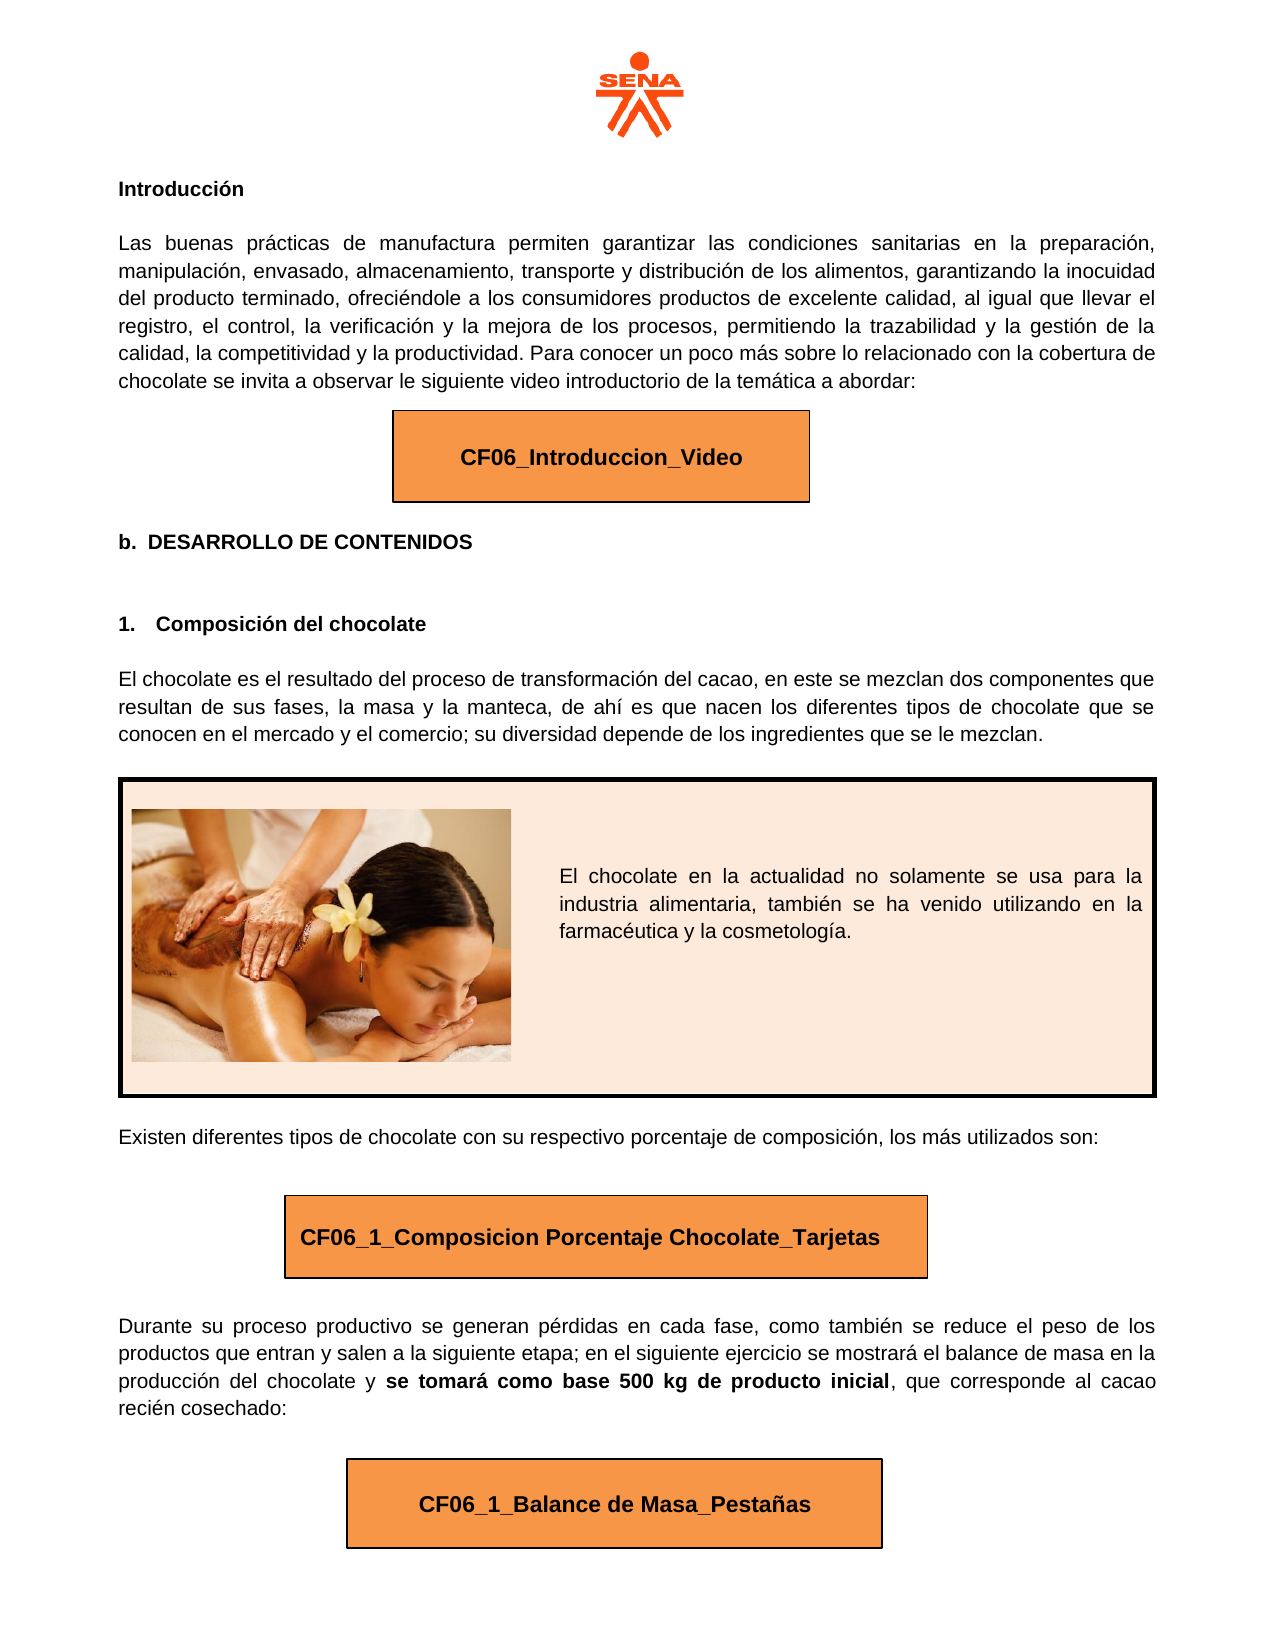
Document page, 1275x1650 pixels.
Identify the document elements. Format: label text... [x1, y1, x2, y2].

table_header El chocolate en la actualidad no solamente se usa para la industria alimentaria, también se ha venido utilizando en la farmacéutica y la cosmetología. [548, 782, 1152, 1093]
picture [131, 809, 512, 1062]
text El chocolate es el resultado del proceso de transformación del cacao, en este se mezclan dos componentes que resultan de sus fases, la masa y la manteca, de ahí es que nacen los diferentes tipos de chocolate que se conocen en el mercado y el comercio; su diversidad depende de los ingredientes que se le mezclan. [118, 667, 1157, 746]
list DESARROLLO DE CONTENIDOS [118, 530, 1157, 554]
text Durante su proceso productivo se generan pérdidas en cada fase, como también se reduce el peso de los productos que entran y salen a la siguiente etapa; en el siguiente ejercicio se mostrará el balance de masa en la producción del chocolate y se tomará como base 500 kg de producto inicial, que corresponde al cacao recién cosechado: [118, 1313, 1157, 1420]
picture [585, 48, 690, 142]
text Las buenas prácticas de manufactura permiten garantizar las condiciones sanitarias en la preparación, manipulación, envasado, almacenamiento, transporte y distribución de los alimentos, garantizando la inocuidad del producto terminado, ofreciéndole a los consumidores productos de excelente calidad, al igual que llevar el registro, el control, la verificación y la mejora de los procesos, permitiendo la trazabilidad y la gestión de la calidad, la competitividad y la productividad. Para conocer un poco más sobre lo relacionado con la cobertura de chocolate se invita a observar le siguiente video introductorio de la temática a abordar: [118, 231, 1157, 392]
table_header [123, 782, 548, 1093]
text Existen diferentes tipos de chocolate con su respectivo porcentaje de composición, los más utilizados son: [118, 1124, 1157, 1148]
list Composición del chocolate [118, 612, 1157, 636]
text Introducción [118, 177, 1157, 201]
